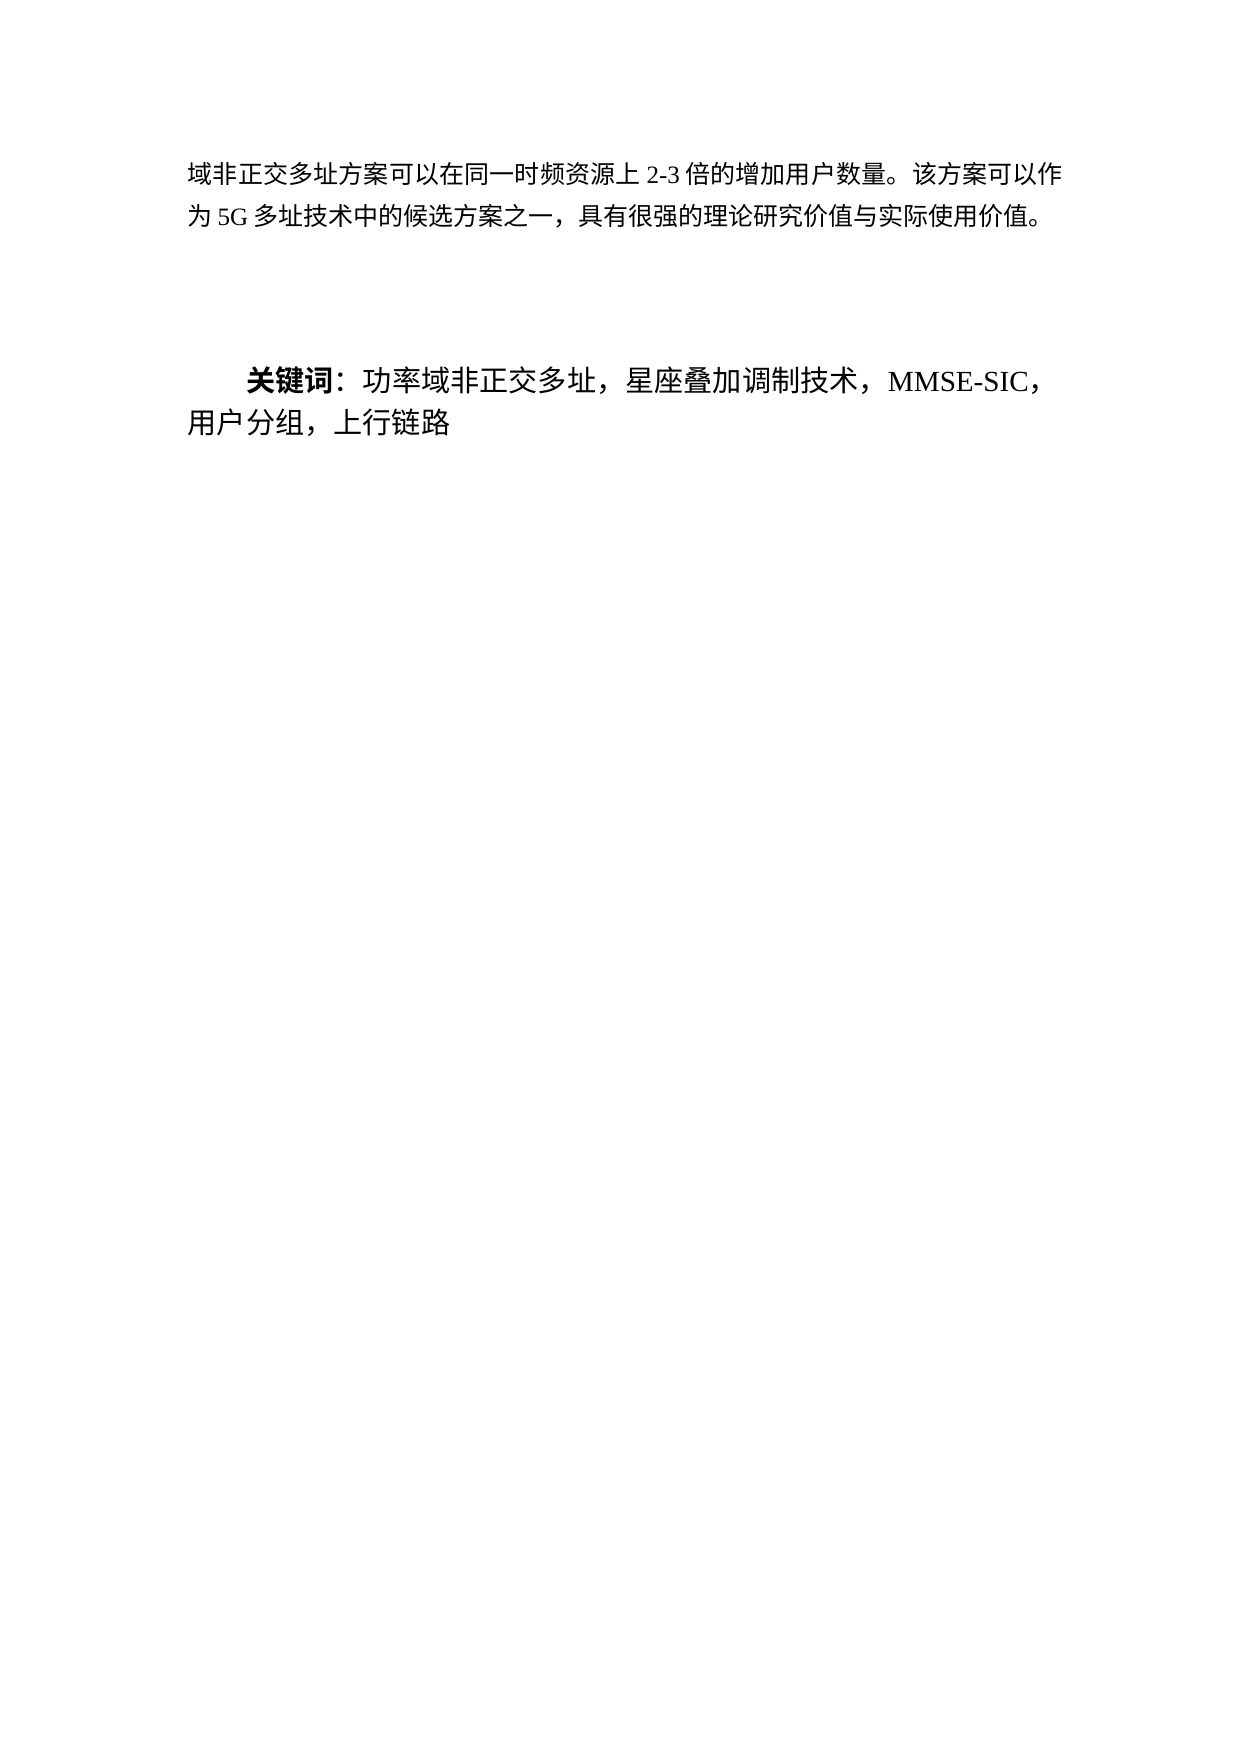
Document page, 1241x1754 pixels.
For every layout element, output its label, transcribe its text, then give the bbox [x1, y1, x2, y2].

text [187, 150, 1063, 233]
text 关键词：功率域非正交多址，星座叠加调制技术，MMSE-SIC，用户分组，上行链路 [187, 358, 1063, 442]
